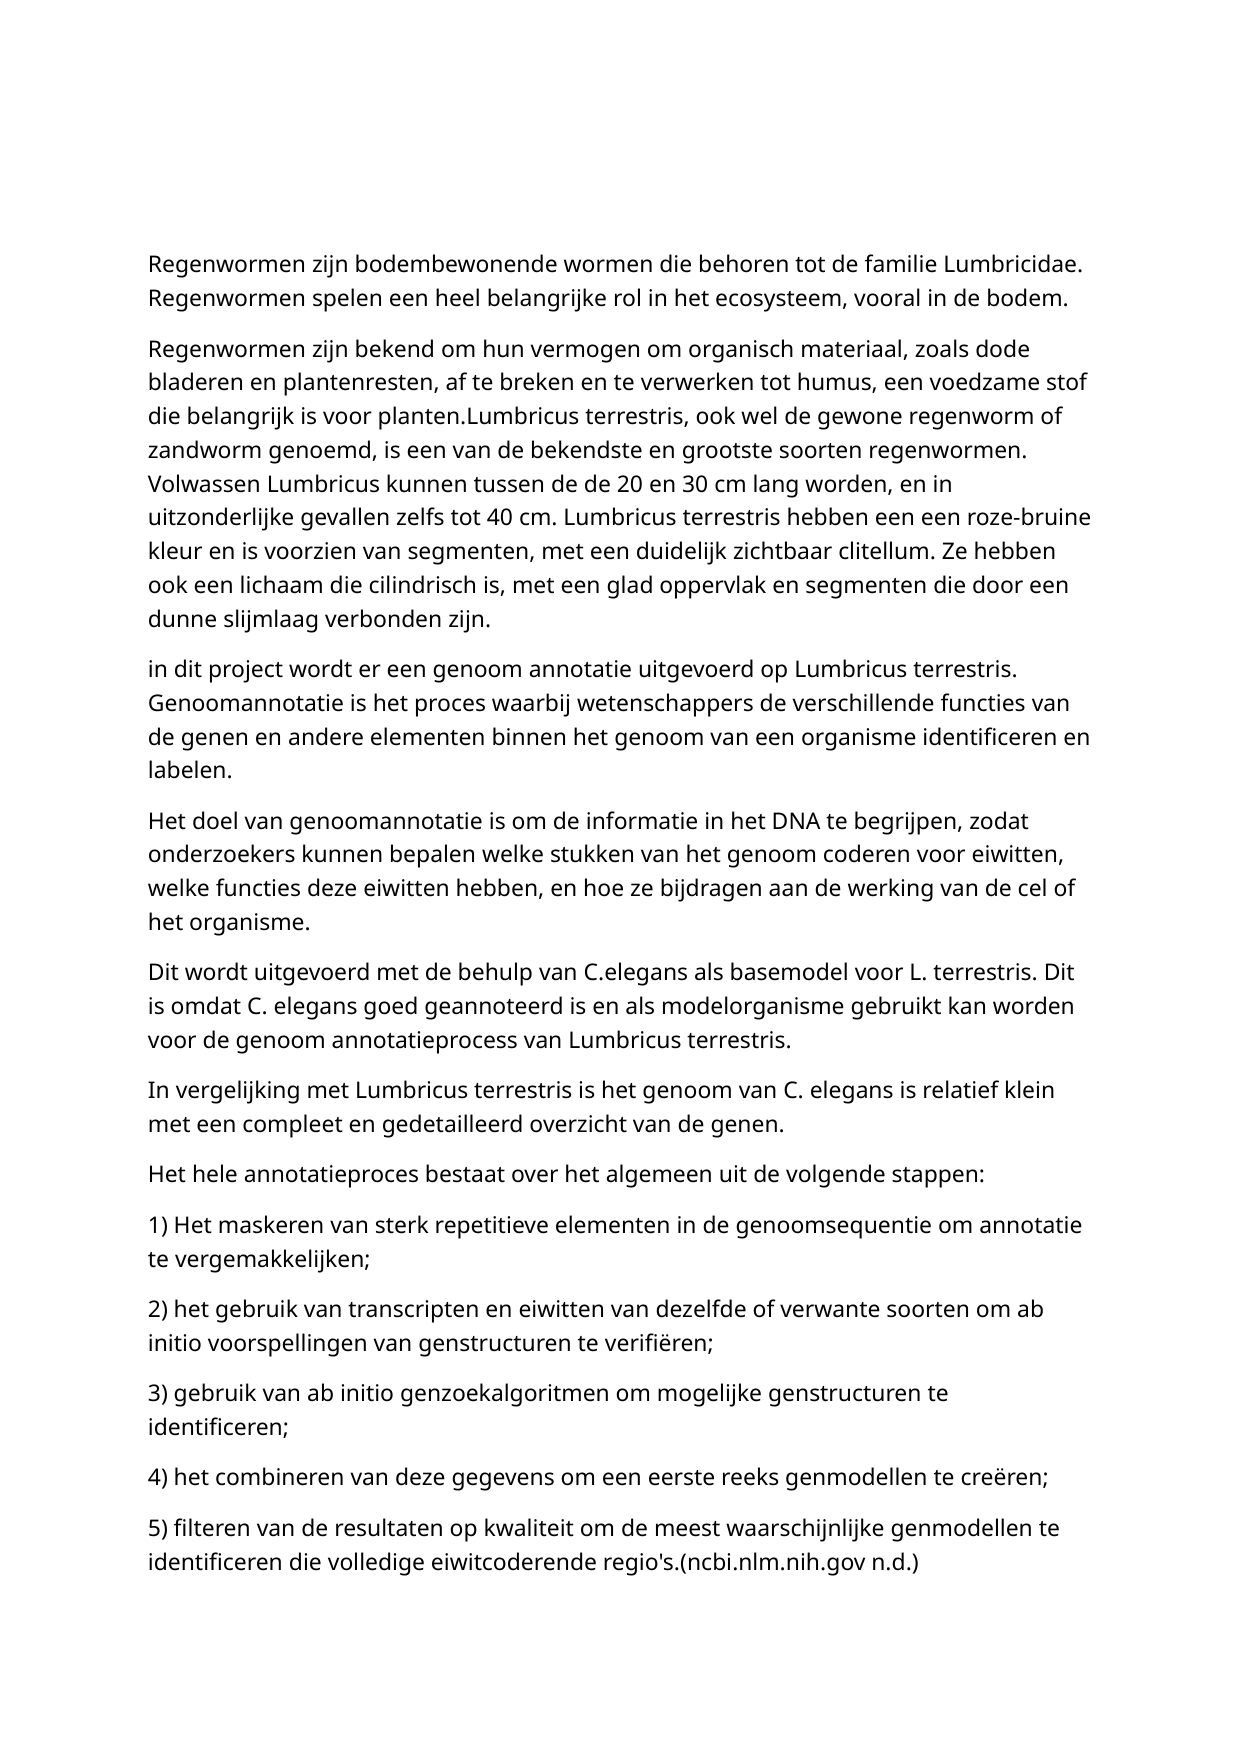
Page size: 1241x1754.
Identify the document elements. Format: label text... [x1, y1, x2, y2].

text Regenwormen zijn bekend om hun vermogen om organisch materiaal, zoals dode bladeren en plantenresten, af te breken en te verwerken tot humus, een voedzame stof die belangrijk is voor planten.Lumbricus terrestris, ook wel de gewone regenworm of zandworm genoemd, is een van de bekendste en grootste soorten regenwormen. Volwassen Lumbricus kunnen tussen de de 20 en 30 cm lang worden, en in uitzonderlijke gevallen zelfs tot 40 cm. Lumbricus terrestris hebben een een roze-bruine kleur en is voorzien van segmenten, met een duidelijk zichtbaar clitellum. Ze hebben ook een lichaam die cilindrisch is, met een glad oppervlak en segmenten die door een dunne slijmlaag verbonden zijn. [148, 333, 1093, 634]
text Het hele annotatieproces bestaat over het algemeen uit de volgende stappen: [148, 1158, 1093, 1190]
text in dit project wordt er een genoom annotatie uitgevoerd op Lumbricus terrestris. Genoomannotatie is het proces waarbij wetenschappers de verschillende functies van de genen en andere elementen binnen het genoom van een organisme identificeren en labelen. [148, 653, 1093, 786]
text Regenwormen zijn bodembewonende wormen die behoren tot de familie Lumbricidae. Regenwormen spelen een heel belangrijke rol in het ecosysteem, vooral in de bodem. [148, 248, 1093, 313]
text 3) gebruik van ab initio genzoekalgoritmen om mogelijke genstructuren te identificeren; [148, 1377, 1093, 1442]
text 1) Het maskeren van sterk repetitieve elementen in de genoomsequentie om annotatie te vergemakkelijken; [148, 1209, 1093, 1274]
text 2) het gebruik van transcripten en eiwitten van dezelfde of verwante soorten om ab initio voorspellingen van genstructuren te verifiëren; [148, 1293, 1093, 1358]
text 5) filteren van de resultaten op kwaliteit om de meest waarschijnlijke genmodellen te identificeren die volledige eiwitcoderende regio's.(ncbi.nlm.nih.gov n.d.) [148, 1512, 1093, 1577]
text In vergelijking met Lumbricus terrestris is het genoom van C. elegans is relatief klein met een compleet en gedetailleerd overzicht van de genen. [148, 1074, 1093, 1139]
text Het doel van genoomannotatie is om de informatie in het DNA te begrijpen, zodat onderzoekers kunnen bepalen welke stukken van het genoom coderen voor eiwitten, welke functies deze eiwitten hebben, en hoe ze bijdragen aan de werking van de cel of het organisme. [148, 805, 1093, 937]
text 4) het combineren van deze gegevens om een eerste reeks genmodellen te creëren; [148, 1461, 1093, 1493]
text Dit wordt uitgevoerd met de behulp van C.elegans als basemodel voor L. terrestris. Dit is omdat C. elegans goed geannoteerd is en als modelorganisme gebruikt kan worden voor de genoom annotatieprocess van Lumbricus terrestris. [148, 956, 1093, 1055]
